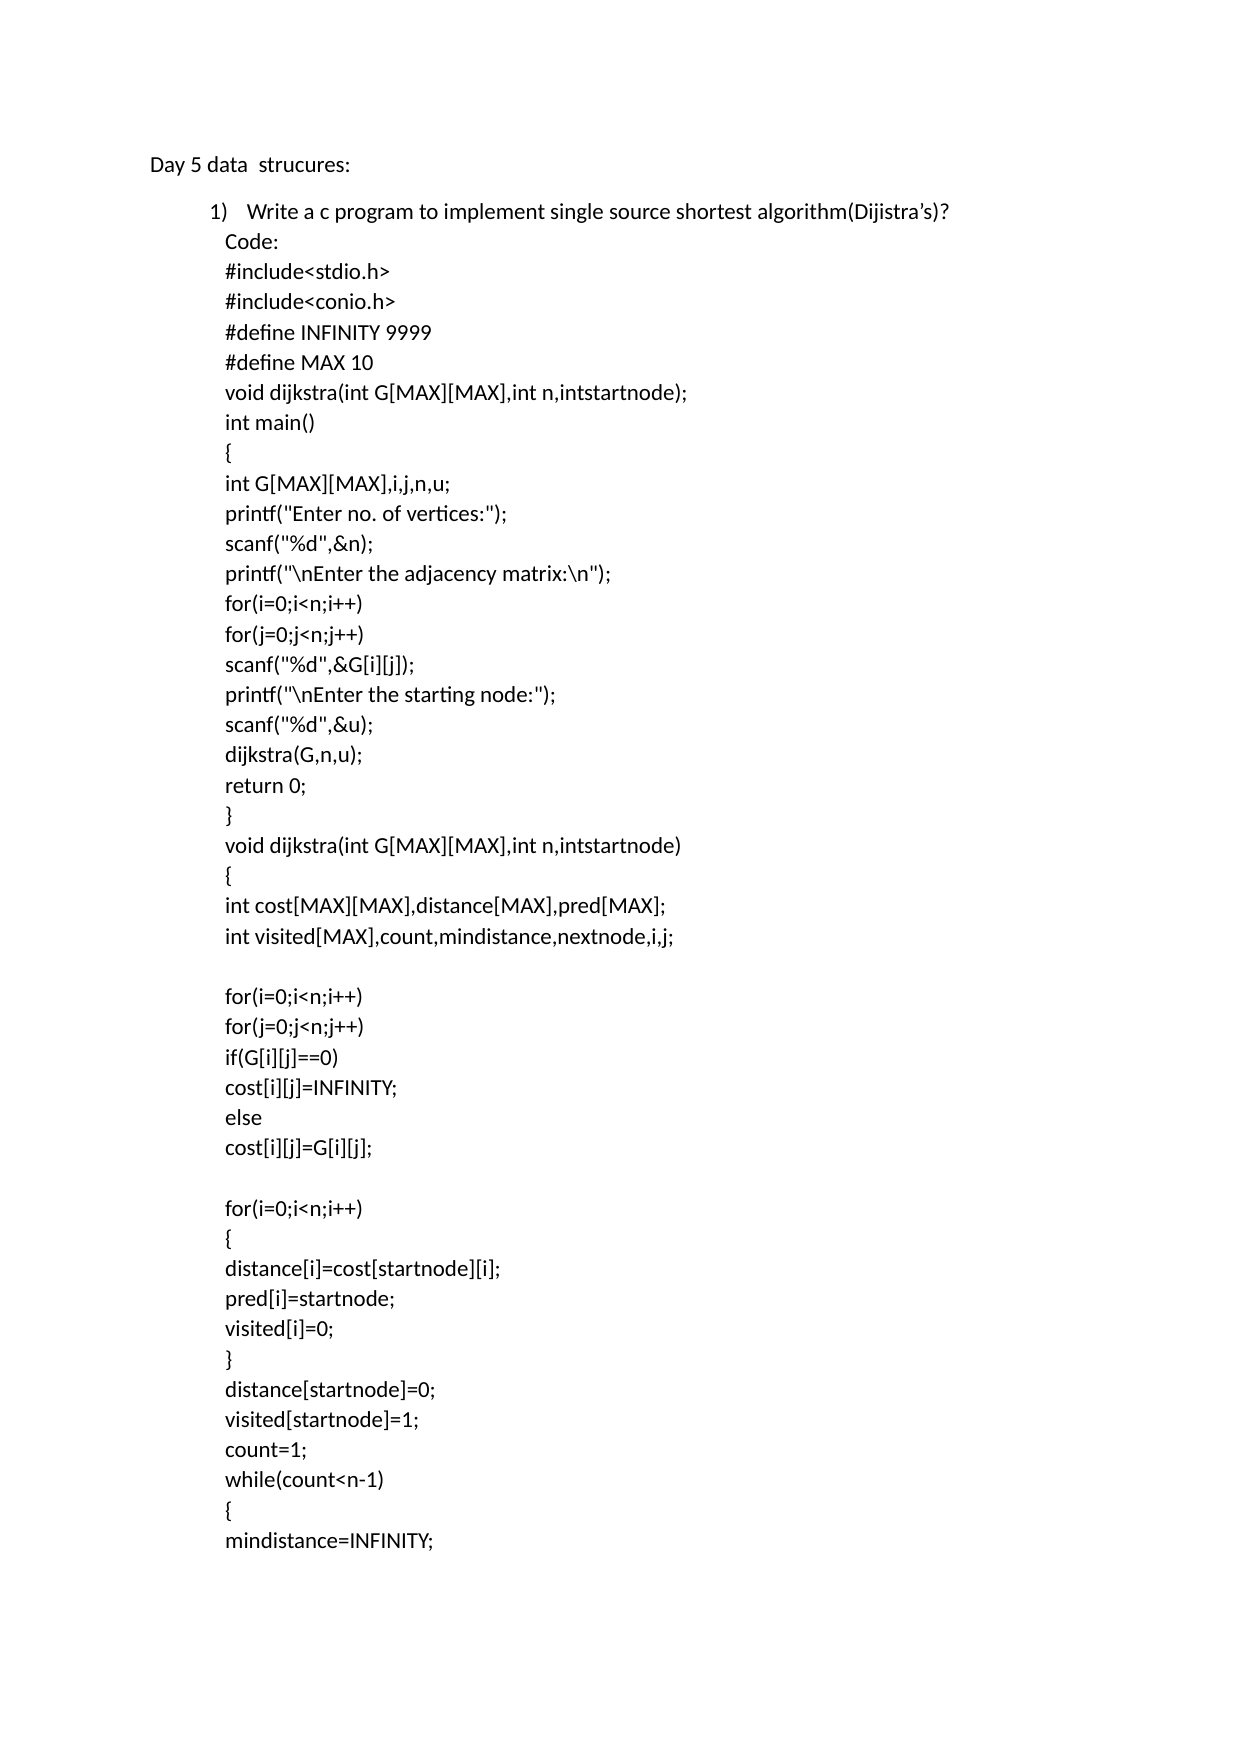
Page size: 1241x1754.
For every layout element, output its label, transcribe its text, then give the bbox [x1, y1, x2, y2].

list if(G[i][j]==0) [225, 1043, 1090, 1071]
list scanf("%d",&u); [225, 710, 1090, 738]
list { [225, 1496, 1090, 1524]
list int cost[MAX][MAX],distance[MAX],pred[MAX]; [225, 892, 1090, 920]
list void dijkstra(int G[MAX][MAX],int n,intstartnode) [225, 831, 1090, 859]
list visited[i]=0; [225, 1314, 1090, 1343]
list while(count<n-1) [225, 1466, 1090, 1494]
list void dijkstra(int G[MAX][MAX],int n,intstartnode); [225, 378, 1090, 406]
list int visited[MAX],count,mindistance,nextnode,i,j; [225, 922, 1090, 950]
list return 0; [225, 771, 1090, 799]
list distance[i]=cost[startnode][i]; [225, 1254, 1090, 1282]
list } [225, 1345, 1090, 1373]
list #define MAX 10 [225, 348, 1090, 376]
list int main() [225, 408, 1090, 436]
list { [225, 438, 1090, 467]
list printf("Enter no. of vertices:"); [225, 499, 1090, 527]
list #include<stdio.h> [225, 257, 1090, 285]
list } [225, 801, 1090, 829]
list { [225, 861, 1090, 889]
list for(i=0;i<n;i++) [225, 1194, 1090, 1222]
list cost[i][j]=INFINITY; [225, 1073, 1090, 1101]
list int G[MAX][MAX],i,j,n,u; [225, 469, 1090, 497]
list dijkstra(G,n,u); [225, 741, 1090, 769]
list visited[startnode]=1; [225, 1405, 1090, 1433]
list printf("\nEnter the adjacency matrix:\n"); [225, 559, 1090, 587]
list for(i=0;i<n;i++) [225, 589, 1090, 618]
list cost[i][j]=G[i][j]; [225, 1133, 1090, 1161]
list Code: [225, 227, 1090, 255]
list for(j=0;j<n;j++) [225, 620, 1090, 648]
list distance[startnode]=0; [225, 1375, 1090, 1403]
list printf("\nEnter the starting node:"); [225, 680, 1090, 708]
list mindistance=INFINITY; [225, 1526, 1090, 1554]
list #include<conio.h> [225, 287, 1090, 316]
list else [225, 1103, 1090, 1131]
list scanf("%d",&n); [225, 529, 1090, 557]
list scanf("%d",&G[i][j]); [225, 650, 1090, 678]
list pred[i]=startnode; [225, 1284, 1090, 1312]
list for(i=0;i<n;i++) [225, 982, 1090, 1010]
list count=1; [225, 1435, 1090, 1463]
list Write a c program to implement single source shortest algorithm(Dijistra’s)? [209, 197, 1090, 225]
list { [225, 1224, 1090, 1252]
text Day 5 data strucures: [150, 150, 1090, 178]
list #define INFINITY 9999 [225, 318, 1090, 346]
list for(j=0;j<n;j++) [225, 1012, 1090, 1041]
